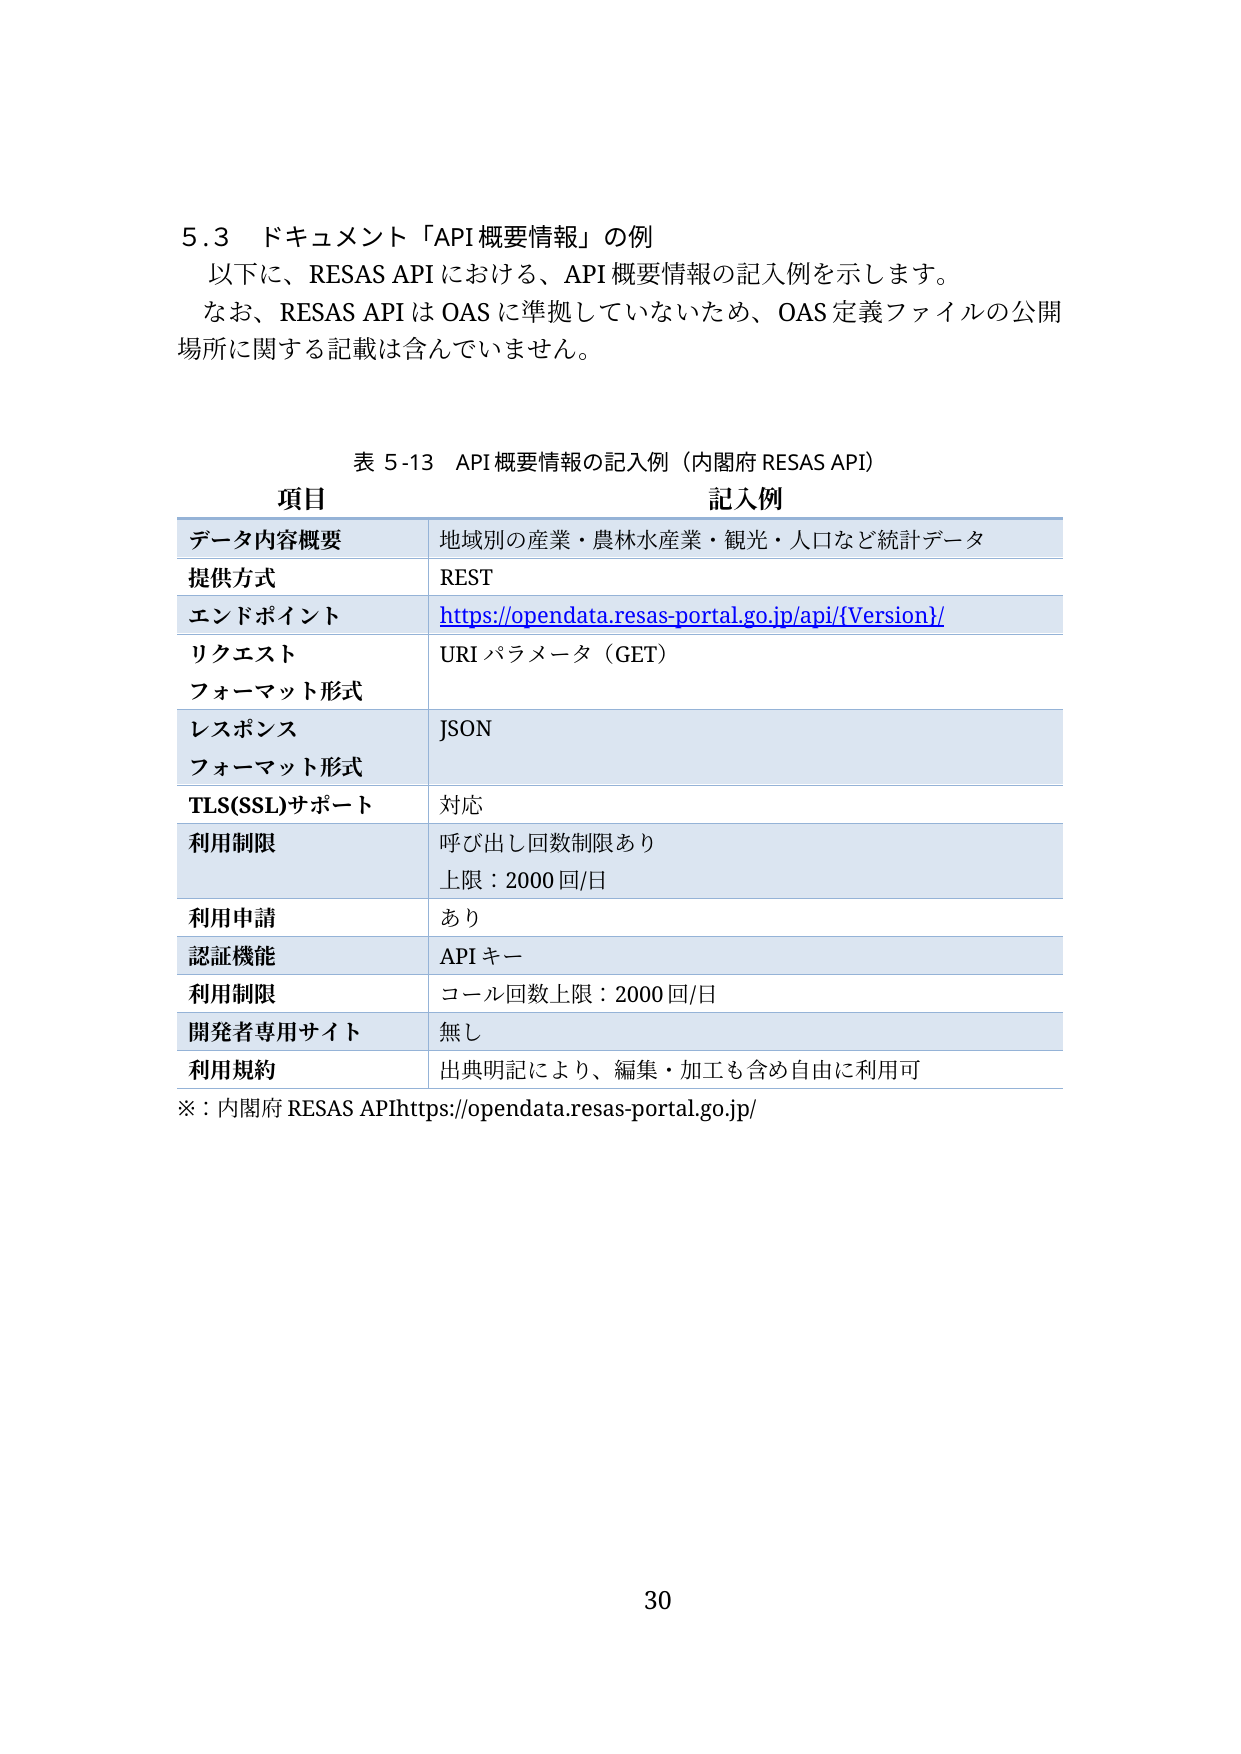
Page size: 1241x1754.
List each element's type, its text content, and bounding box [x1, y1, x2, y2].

table_cell 地域別の産業・農林水産業・観光・人口など統計データ [429, 520, 1063, 557]
text なお、RESAS APIはOASに準拠していないため、OAS定義ファイルの公開場所に関する記載は含んでいません。 [177, 292, 1063, 367]
text 以下に、RESAS APIにおける、API概要情報の記入例を示します。 [192, 254, 1063, 292]
table_cell あり [429, 899, 1063, 936]
table_cell 対応 [429, 786, 1063, 822]
table_cell TLS(SSL)サポート [177, 786, 428, 822]
table_cell 利用規約 [177, 1051, 428, 1088]
table_cell 提供方式 [177, 559, 428, 595]
table_cell 無し [429, 1013, 1063, 1050]
table_cell 認証機能 [177, 937, 428, 974]
table_cell JSON [429, 710, 1063, 784]
text ※：内閣府RESAS APIhttps://opendata.resas-portal.go.jp/ [177, 1089, 1063, 1126]
table_cell 利用申請 [177, 899, 428, 936]
table_cell リクエスト フォーマット形式 [177, 635, 428, 709]
table_cell 呼び出し回数制限あり 上限：2000回/日 [429, 824, 1063, 898]
table_header 記入例 [428, 479, 1063, 517]
table_cell 利用制限 [177, 824, 428, 898]
table_header 項目 [177, 479, 428, 517]
table_cell データ内容概要 [177, 520, 428, 557]
table_cell APIキー [429, 937, 1063, 974]
table_cell エンドポイント [177, 596, 428, 633]
table_cell https://opendata.resas-portal.go.jp/api/{Version}/ [429, 596, 1063, 633]
table_cell レスポンス フォーマット形式 [177, 710, 428, 784]
table_cell URI パラメータ（GET） [429, 635, 1063, 709]
table_cell 開発者専用サイト [177, 1013, 428, 1050]
table_cell 利用制限 [177, 975, 428, 1012]
table_cell REST [429, 559, 1063, 595]
table_cell 出典明記により、編集・加工も含め自由に利用可 [429, 1051, 1063, 1088]
subtitle ドキュメント「API概要情報」の例 [177, 217, 1063, 254]
table_cell コール回数上限：2000回/日 [429, 975, 1063, 1012]
